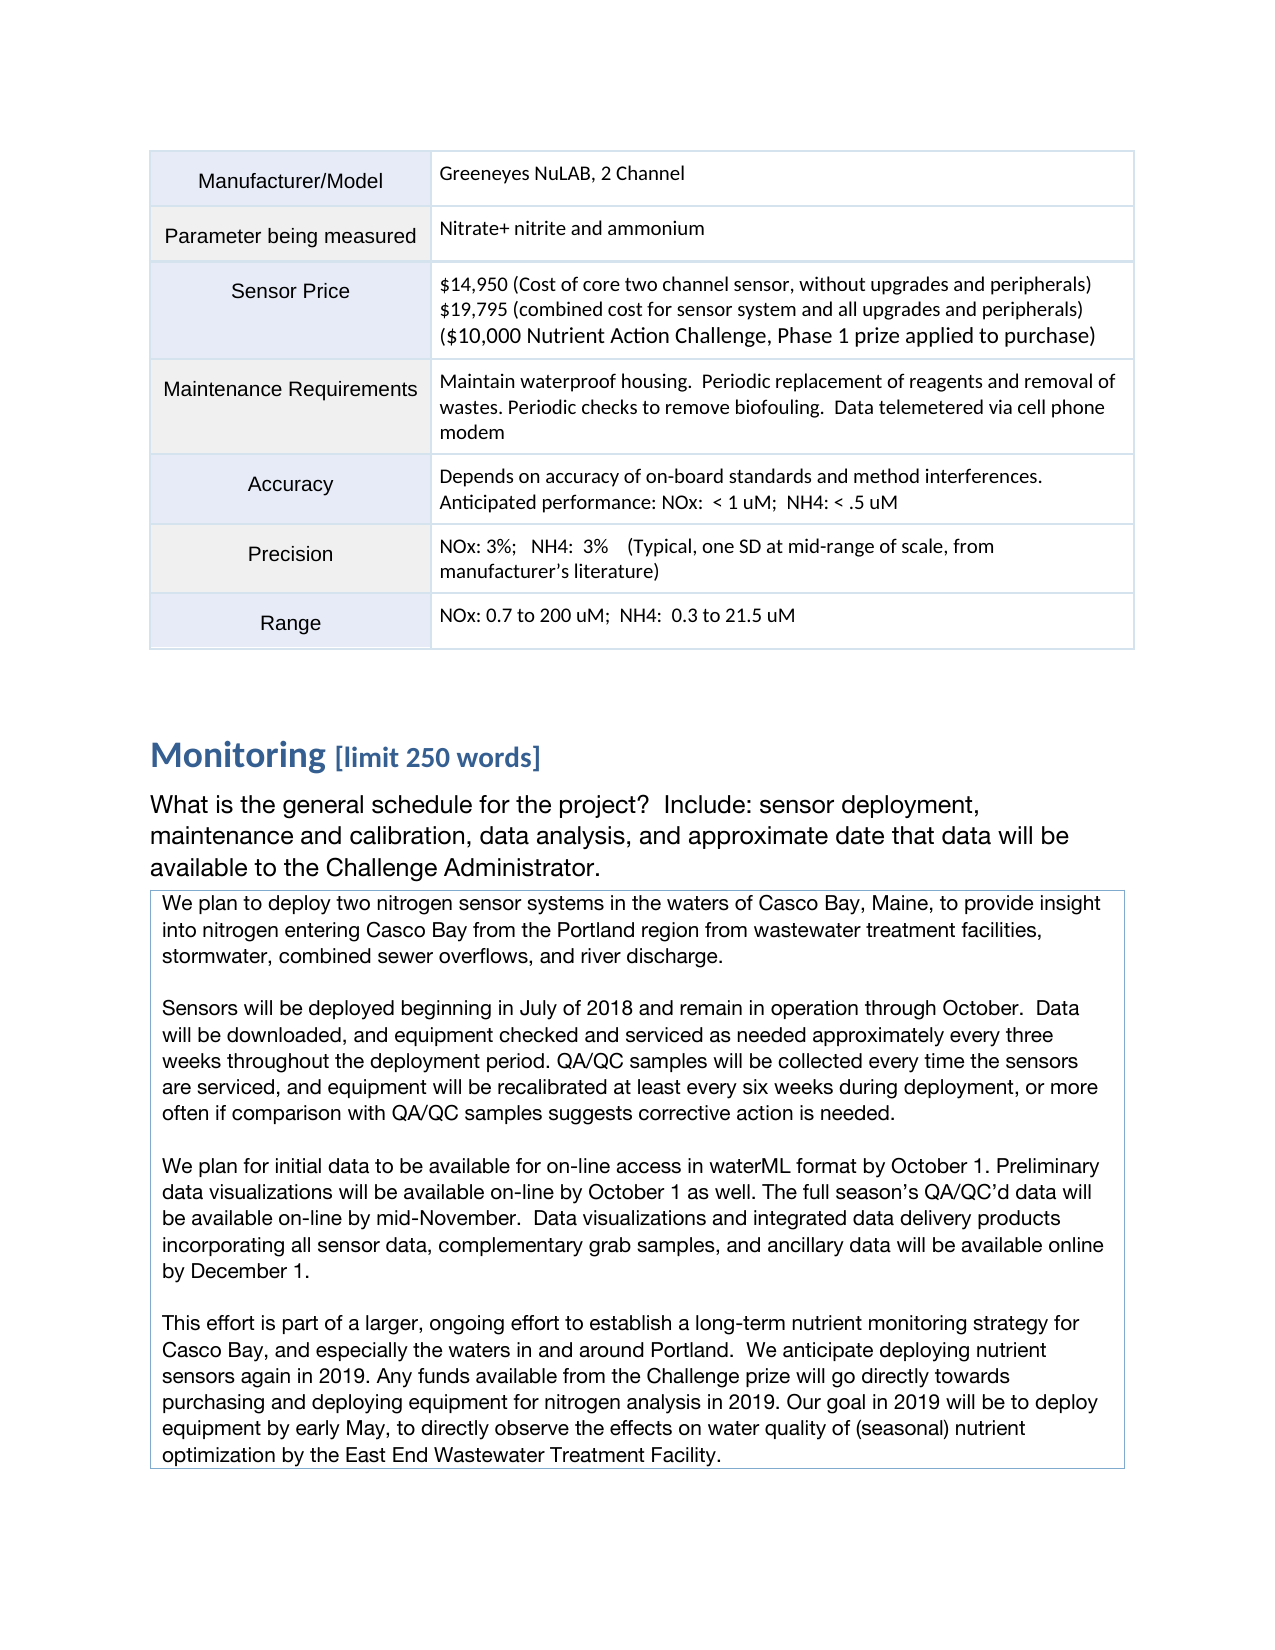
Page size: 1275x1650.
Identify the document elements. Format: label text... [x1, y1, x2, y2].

table_cell Accuracy [151, 455, 430, 523]
table_header Greeneyes NuLAB, 2 Channel [432, 152, 1133, 205]
table_cell NOx: 0.7 to 200 uM; NH4: 0.3 to 21.5 uM [432, 594, 1133, 647]
table_cell Range [151, 594, 430, 647]
table_cell $14,950 (Cost of core two channel sensor, without upgrades and peripherals) $19,795 (combined cost for sensor system and all upgrades and peripherals) ($10,000 Nutrient Action Challenge, Phase 1 prize applied to purchase) [432, 263, 1133, 358]
table_cell Maintain waterproof housing. Periodic replacement of reagents and removal of wastes. Periodic checks to remove biofouling. Data telemetered via cell phone modem [432, 360, 1133, 453]
table_cell Depends on accuracy of on-board standards and method interferences. Anticipated performance: NOx: < 1 uM; NH4: < .5 uM [432, 455, 1133, 523]
table_cell Maintenance Requirements [151, 360, 430, 453]
table_cell Precision [151, 525, 430, 592]
table_cell Parameter being measured [151, 207, 430, 260]
table_cell NOx: 3%; NH4: 3% (Typical, one SD at mid-range of scale, from manufacturer’s literature) [432, 525, 1133, 592]
table_cell Nitrate+ nitrite and ammonium [432, 207, 1133, 260]
text What is the general schedule for the project? Include: sensor deployment, maintenance and calibration, data analysis, and approximate date that data will be available to the Challenge Administrator. [150, 789, 1125, 883]
table_header Manufacturer/Model [151, 152, 430, 205]
table_cell Sensor Price [151, 263, 430, 358]
text Monitoring [limit 250 words] [150, 731, 1125, 776]
table_header We plan to deploy two nitrogen sensor systems in the waters of Casco Bay, Maine, to provide insight into nitrogen entering Casco Bay from the Portland region from wastewater treatment facilities, stormwater, combined sewer overflows, and river discharge. Sensors will be deployed beginning in July of 2018 and remain in operation through October. Data will be downloaded, and equipment checked and serviced as needed approximately every three weeks throughout the deployment period. QA/QC samples will be collected every time the sensors are serviced, and equipment will be recalibrated at least every six weeks during deployment, or more often if comparison with QA/QC samples suggests corrective action is needed. We plan for initial data to be available for on-line access in waterML format by October 1. Preliminary data visualizations will be available on-line by October 1 as well. The full season’s QA/QC’d data will be available on-line by mid-November. Data visualizations and integrated data delivery products incorporating all sensor data, complementary grab samples, and ancillary data will be available online by December 1. This effort is part of a larger, ongoing effort to establish a long-term nutrient monitoring strategy for Casco Bay, and especially the waters in and around Portland. We anticipate deploying nutrient sensors again in 2019. Any funds available from the Challenge prize will go directly towards purchasing and deploying equipment for nitrogen analysis in 2019. Our goal in 2019 will be to deploy equipment by early May, to directly observe the effects on water quality of (seasonal) nutrient optimization by the East End Wastewater Treatment Facility. [151, 891, 1124, 1468]
